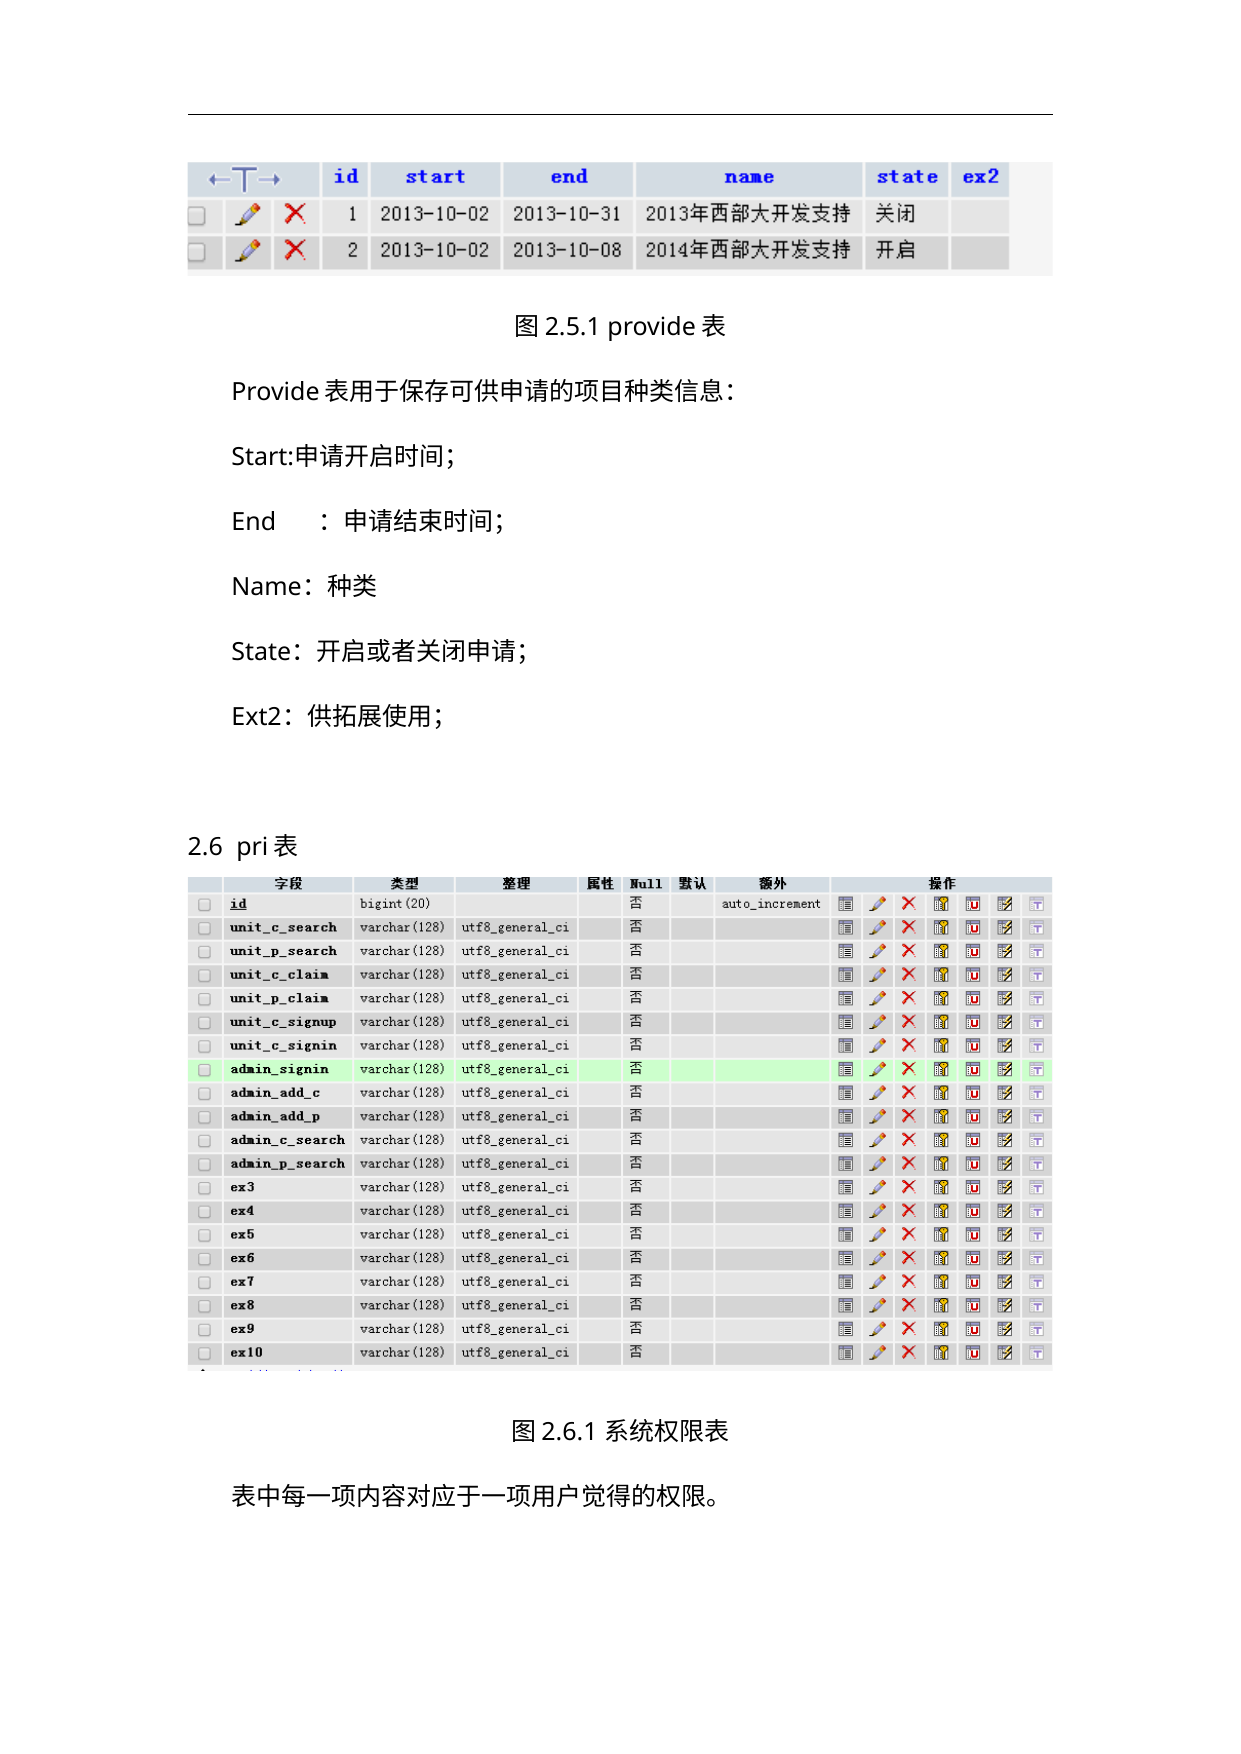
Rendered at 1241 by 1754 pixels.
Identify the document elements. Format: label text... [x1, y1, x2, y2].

picture [187, 877, 1053, 1371]
text State：开启或者关闭申请； [187, 617, 1053, 682]
text 图2.5.1 provide表 [187, 292, 1053, 357]
text Name：种类 [187, 552, 1053, 617]
text Start:申请开启时间； [187, 422, 1053, 487]
text 图2.6.1 系统权限表 [187, 1397, 1053, 1462]
text 表中每一项内容对应于一项用户觉得的权限。 [187, 1462, 1053, 1527]
text End ：申请结束时间； [187, 487, 1053, 552]
picture [187, 162, 1053, 276]
text Provide表用于保存可供申请的项目种类信息： [187, 357, 1053, 422]
text Ext2：供拓展使用； [187, 682, 1053, 747]
list pri表 [187, 812, 1053, 877]
